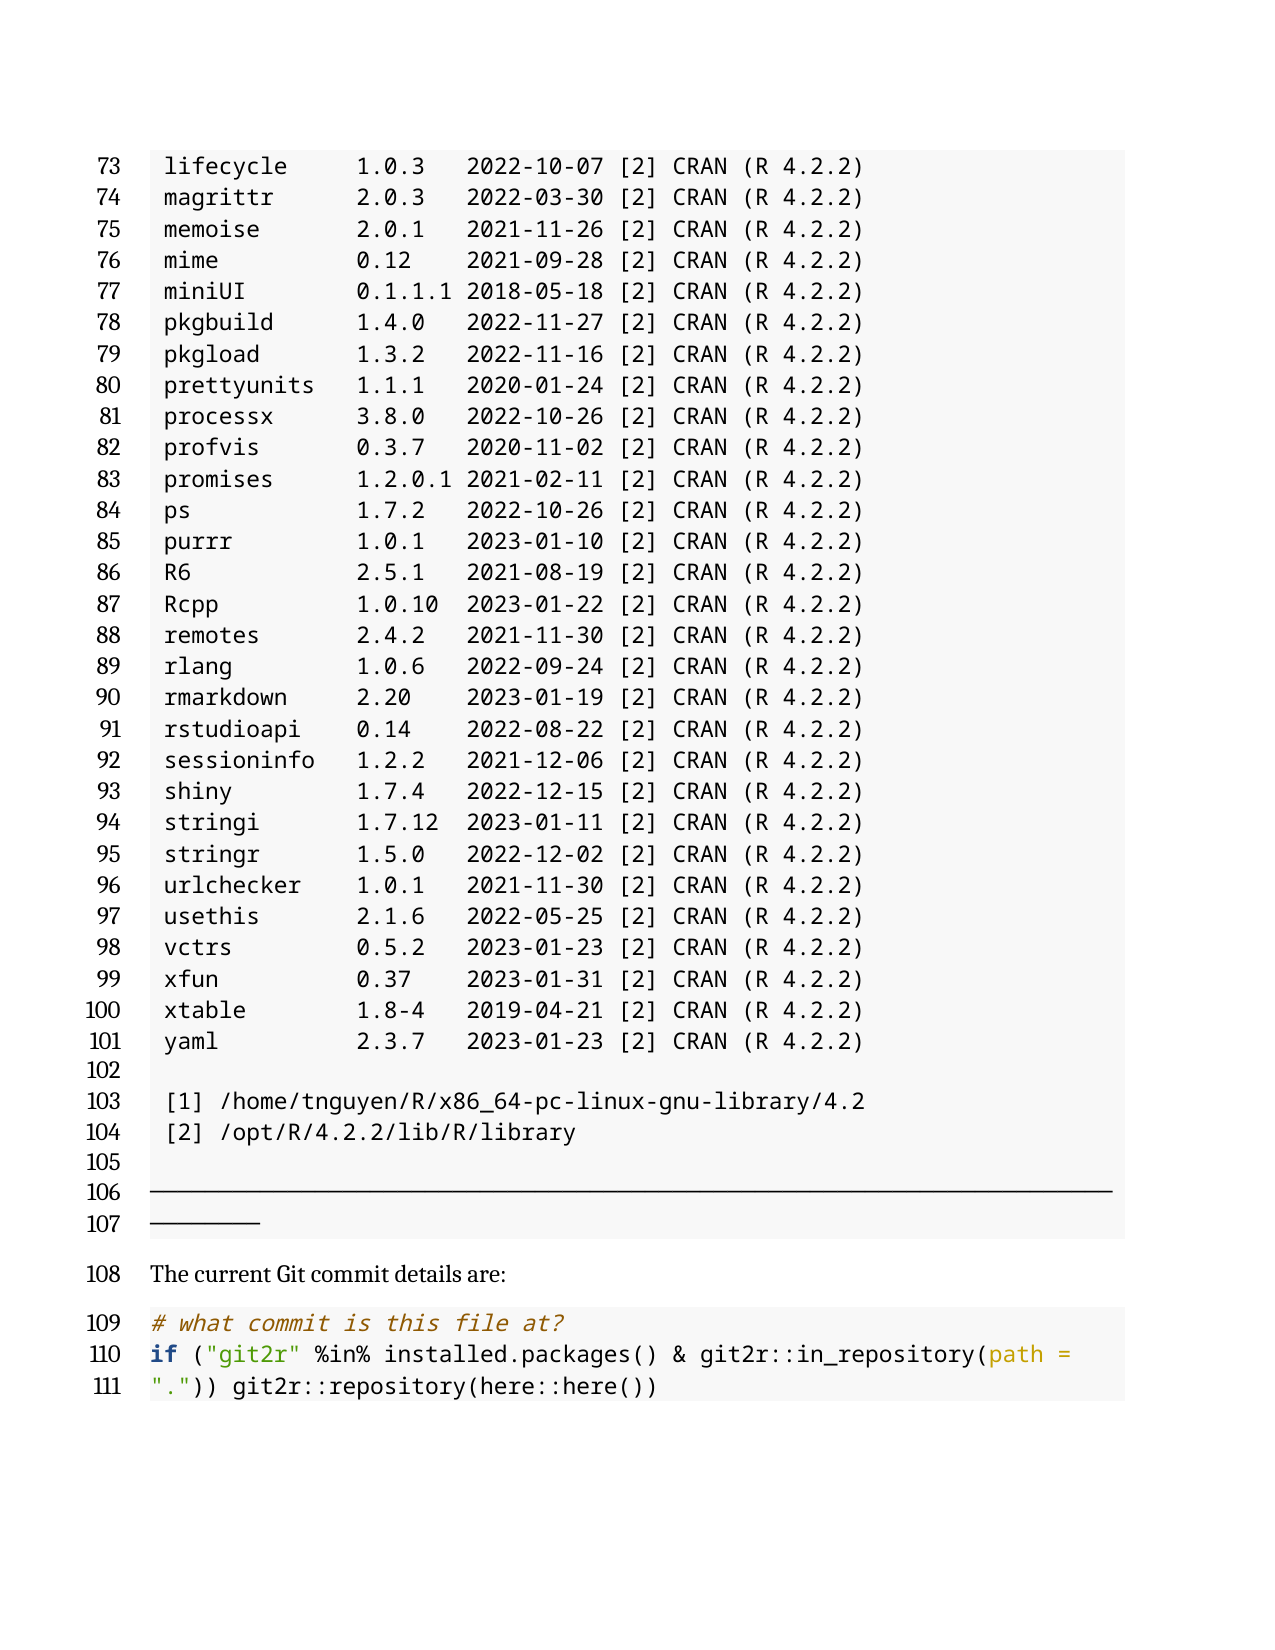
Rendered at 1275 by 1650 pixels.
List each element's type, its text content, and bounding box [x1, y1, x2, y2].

text The current Git commit details are: [150, 1259, 1125, 1288]
text # what commit is this file at? if ("git2r" %in% installed.packages() & git2r::in_repository(path = ".")) git2r::repository(here::here()) [150, 1307, 1125, 1401]
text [150, 150, 1125, 1239]
